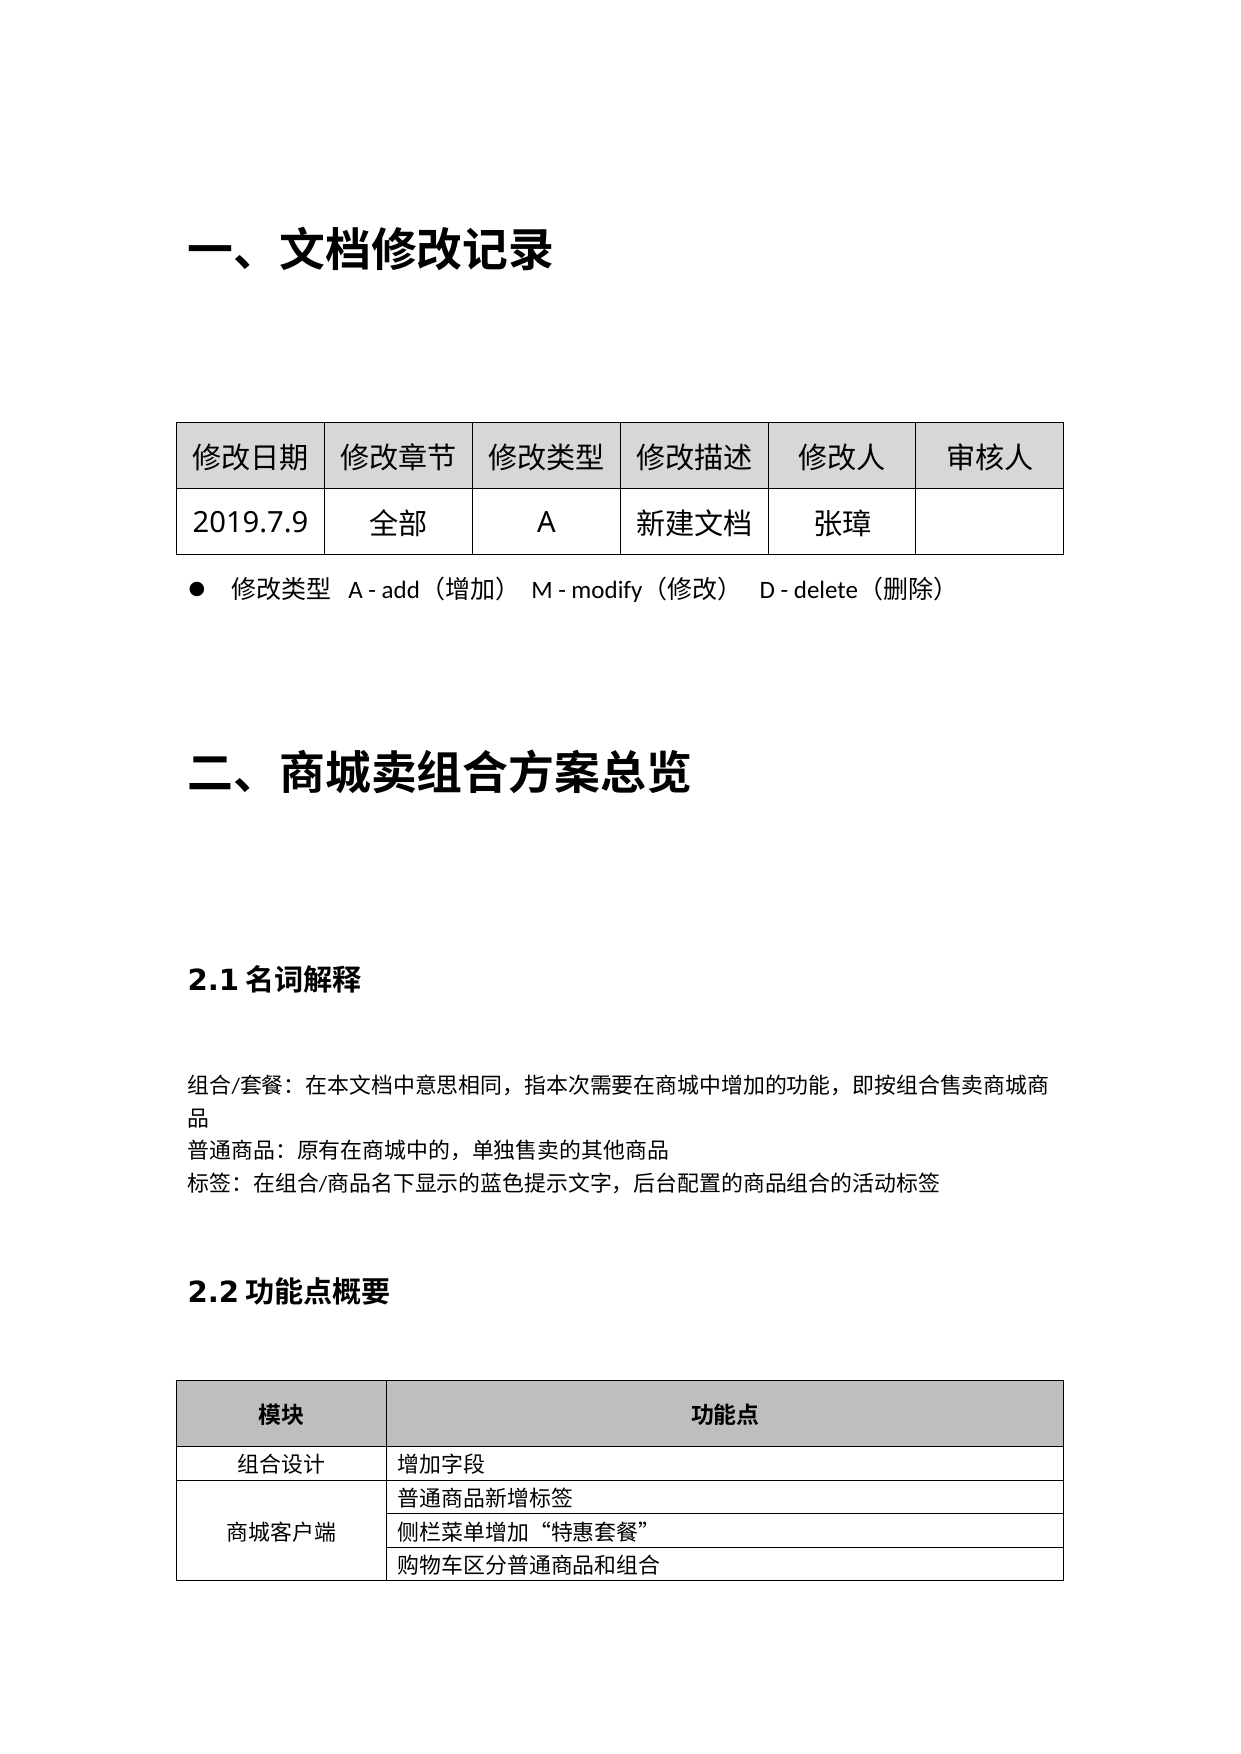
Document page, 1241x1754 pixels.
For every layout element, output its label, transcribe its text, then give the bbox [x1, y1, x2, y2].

table_header 修改章节 [325, 423, 472, 488]
subtitle 2.1名词解释 [187, 945, 1053, 1010]
table_cell [916, 489, 1063, 554]
table_header 修改人 [769, 423, 915, 488]
table_cell 侧栏菜单增加“特惠套餐” [387, 1514, 1063, 1547]
text 标签：在组合/商品名下显示的蓝色提示文字，后台配置的商品组合的活动标签 [187, 1165, 1053, 1198]
table_cell 全部 [325, 489, 472, 554]
table_header 功能点 [387, 1381, 1063, 1446]
list 修改类型 A - add（增加） M - modify（修改） D - delete（删除） [187, 555, 1053, 620]
table_header 审核人 [916, 423, 1063, 488]
text 组合/套餐：在本文档中意思相同，指本次需要在商城中增加的功能，即按组合售卖商城商品 [187, 1068, 1053, 1133]
table_header 修改类型 [473, 423, 620, 488]
table_cell A [473, 489, 620, 554]
table_cell 普通商品新增标签 [387, 1481, 1063, 1513]
table_cell 组合设计 [177, 1447, 386, 1479]
subtitle 2.2功能点概要 [187, 1257, 1053, 1322]
table_header 修改日期 [177, 423, 324, 488]
table_cell 新建文档 [621, 489, 768, 554]
table_cell 增加字段 [387, 1447, 1063, 1479]
table_header 修改描述 [621, 423, 768, 488]
table_cell 购物车区分普通商品和组合 [387, 1548, 1063, 1580]
subtitle 一、文档修改记录 [187, 197, 1053, 295]
subtitle 商城卖组合方案总览 [187, 721, 1053, 818]
text 普通商品：原有在商城中的，单独售卖的其他商品 [187, 1133, 1053, 1165]
table_cell 2019.7.9 [177, 489, 324, 554]
table_cell 张璋 [769, 489, 915, 554]
table_cell 商城客户端 [177, 1481, 386, 1580]
table_header 模块 [177, 1381, 386, 1446]
